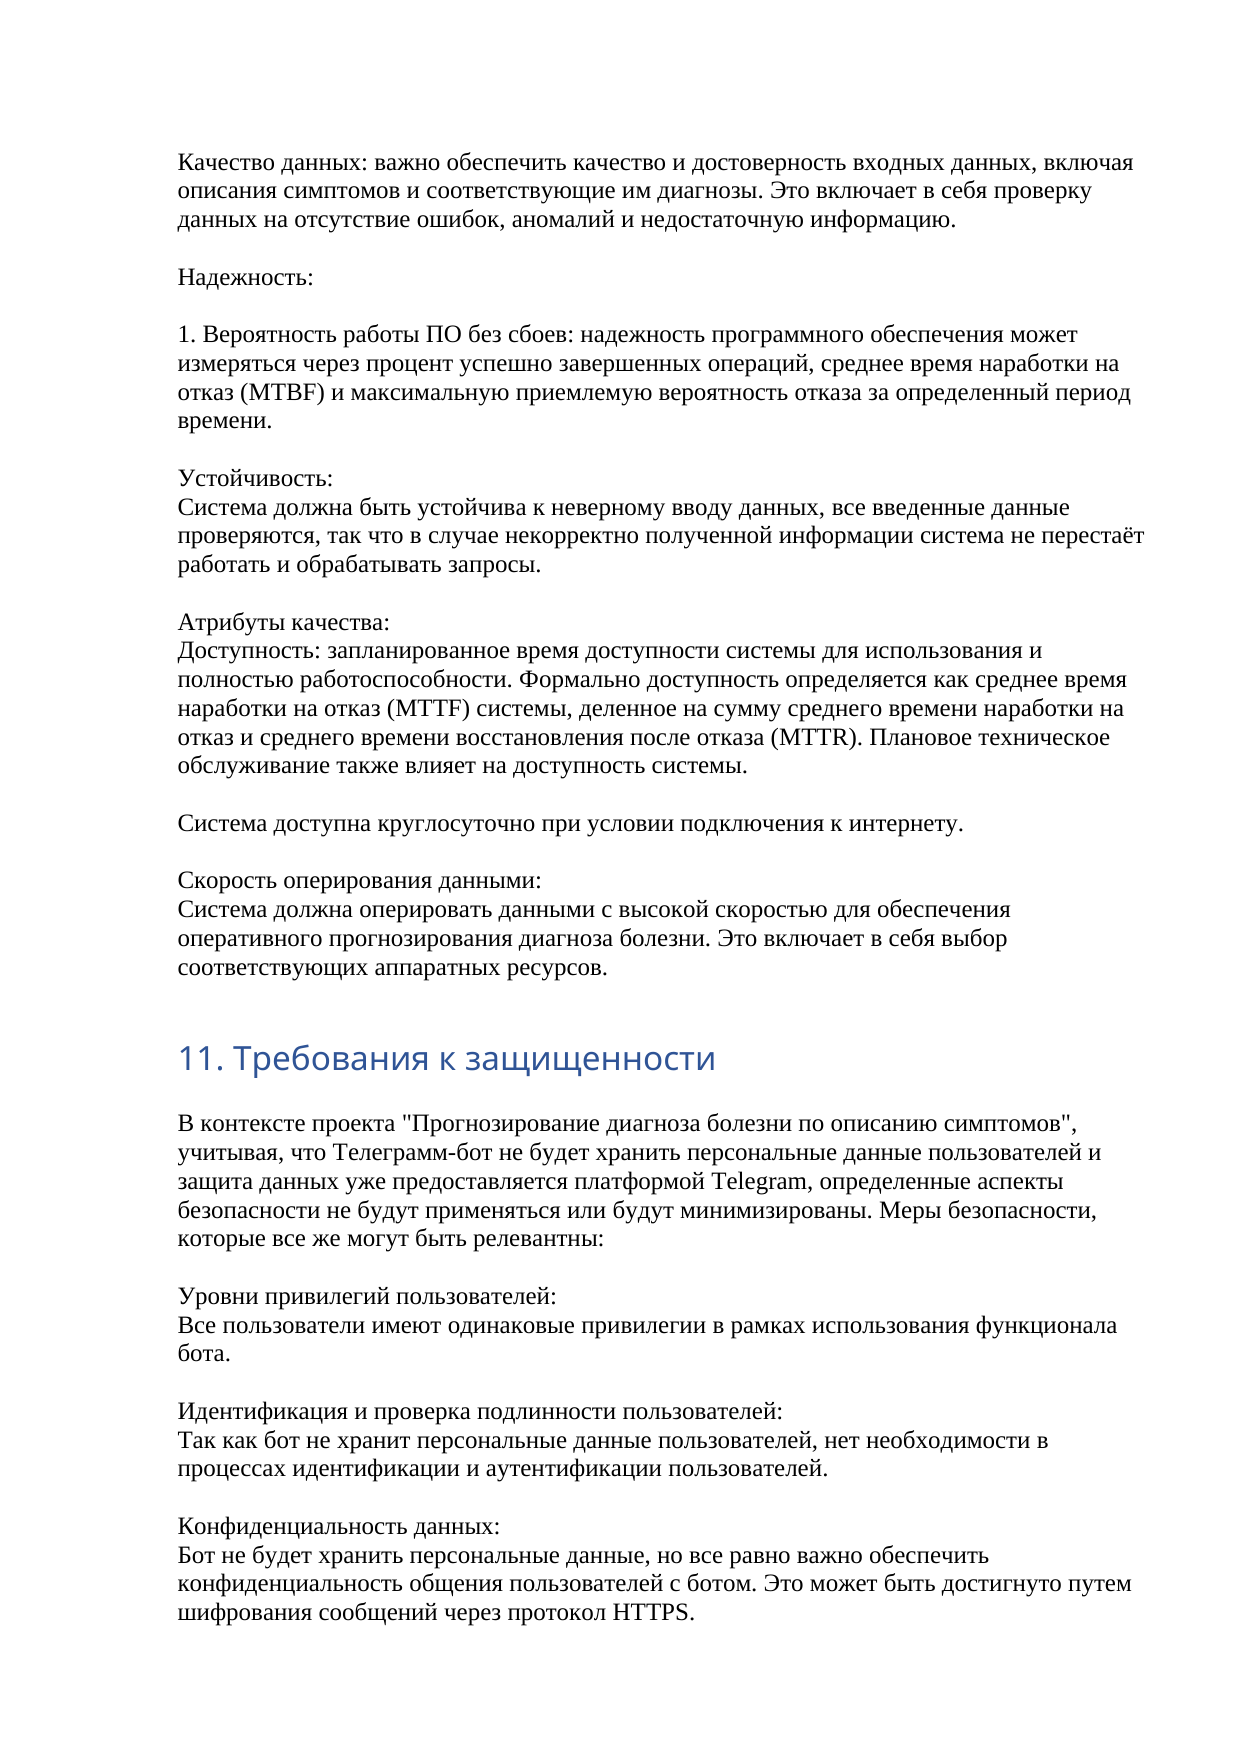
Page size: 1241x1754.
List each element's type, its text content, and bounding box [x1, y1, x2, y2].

text Бот не будет хранить персональные данные, но все равно важно обеспечить конфиденциальность общения пользователей с ботом. Это может быть достигнуто путем шифрования сообщений через протокол HTTPS. [177, 1540, 1152, 1626]
subtitle 11. Требования к защищенности [177, 1034, 1152, 1080]
text Система должна быть устойчива к неверному вводу данных, все введенные данные проверяются, так что в случае некорректно полученной информации система не перестаёт работать и обрабатывать запросы. [177, 492, 1152, 578]
text Устойчивость: [177, 463, 1152, 492]
text Все пользователи имеют одинаковые привилегии в рамках использования функционала бота. [177, 1310, 1152, 1367]
text Идентификация и проверка подлинности пользователей: [177, 1396, 1152, 1425]
text 1. Вероятность работы ПО без сбоев: надежность программного обеспечения может измеряться через процент успешно завершенных операций, среднее время наработки на отказ (MTBF) и максимальную приемлемую вероятность отказа за определенный период времени. [177, 319, 1152, 434]
text Доступность: запланированное время доступности системы для использования и полностью работоспособности. Формально доступность определяется как среднее время наработки на отказ (MTTF) системы, деленное на сумму среднего времени наработки на отказ и среднего времени восстановления после отказа (MTTR). Плановое техническое обслуживание также влияет на доступность системы. [177, 636, 1152, 779]
text Атрибуты качества: [177, 607, 1152, 636]
text Конфиденциальность данных: [177, 1511, 1152, 1540]
text Надежность: [177, 262, 1152, 291]
text Так как бот не хранит персональные данные пользователей, нет необходимости в процессах идентификации и аутентификации пользователей. [177, 1425, 1152, 1482]
text Система доступна круглосуточно при условии подключения к интернету. [177, 808, 1152, 837]
text Качество данных: важно обеспечить качество и достоверность входных данных, включая описания симптомов и соответствующие им диагнозы. Это включает в себя проверку данных на отсутствие ошибок, аномалий и недостаточную информацию. [177, 147, 1152, 233]
text Система должна оперировать данными с высокой скоростью для обеспечения оперативного прогнозирования диагноза болезни. Это включает в себя выбор соответствующих аппаратных ресурсов. [177, 894, 1152, 981]
text В контексте проекта "Прогнозирование диагноза болезни по описанию симптомов", учитывая, что Телеграмм-бот не будет хранить персональные данные пользователей и защита данных уже предоставляется платформой Telegram, определенные аспекты безопасности не будут применяться или будут минимизированы. Меры безопасности, которые все же могут быть релевантны: [177, 1108, 1152, 1252]
text Уровни привилегий пользователей: [177, 1281, 1152, 1310]
text Скорость оперирования данными: [177, 866, 1152, 894]
